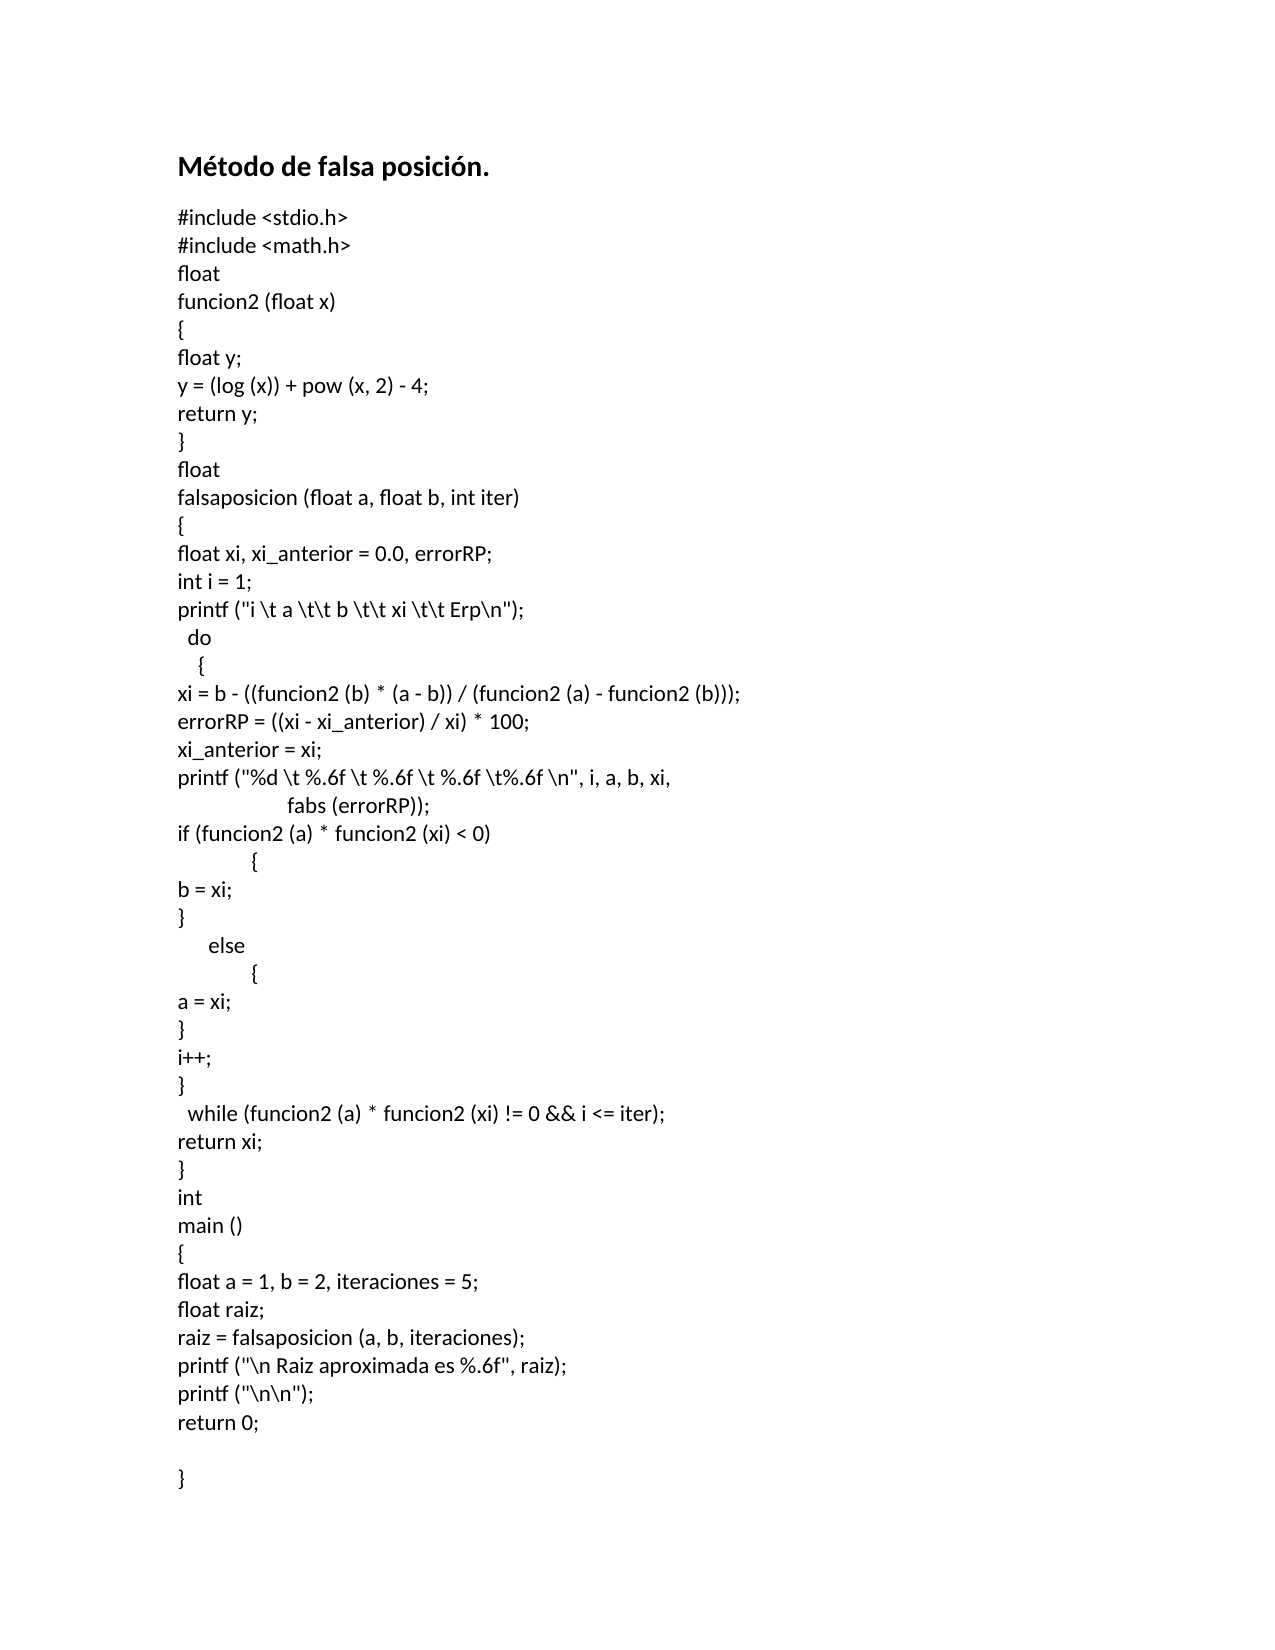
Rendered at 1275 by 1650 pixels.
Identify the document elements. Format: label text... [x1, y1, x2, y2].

text { [177, 1239, 1098, 1267]
text funcion2 (float x) [177, 287, 1098, 315]
text float y; [177, 343, 1098, 371]
text } [177, 427, 1098, 455]
text { [177, 651, 1098, 679]
text printf ("i \t a \t\t b \t\t xi \t\t Erp\n"); [177, 595, 1098, 623]
text #include <stdio.h> [177, 203, 1098, 231]
text float [177, 259, 1098, 287]
text Método de falsa posición. [177, 148, 1098, 183]
text printf ("%d \t %.6f \t %.6f \t %.6f \t%.6f \n", i, a, b, xi, [177, 763, 1098, 791]
text main () [177, 1211, 1098, 1239]
text do [177, 623, 1098, 651]
text errorRP = ((xi - xi_anterior) / xi) * 100; [177, 707, 1098, 735]
text printf ("\n\n"); [177, 1379, 1098, 1408]
text b = xi; [177, 875, 1098, 903]
text float xi, xi_anterior = 0.0, errorRP; [177, 539, 1098, 567]
text { [177, 847, 1098, 875]
text else [177, 931, 1098, 959]
text float raiz; [177, 1296, 1098, 1323]
text raiz = falsaposicion (a, b, iteraciones); [177, 1323, 1098, 1352]
text int [177, 1183, 1098, 1211]
text #include <math.h> [177, 231, 1098, 259]
text return 0; [177, 1408, 1098, 1436]
text float a = 1, b = 2, iteraciones = 5; [177, 1267, 1098, 1296]
text } [177, 1155, 1098, 1183]
text i++; [177, 1043, 1098, 1071]
text printf ("\n Raiz aproximada es %.6f", raiz); [177, 1352, 1098, 1379]
text } [177, 903, 1098, 931]
text while (funcion2 (a) * funcion2 (xi) != 0 && i <= iter); [177, 1099, 1098, 1127]
text return y; [177, 399, 1098, 427]
text a = xi; [177, 987, 1098, 1015]
text if (funcion2 (a) * funcion2 (xi) < 0) [177, 819, 1098, 847]
text } [177, 1015, 1098, 1043]
text { [177, 511, 1098, 539]
text } [177, 1071, 1098, 1099]
text float [177, 455, 1098, 483]
text xi_anterior = xi; [177, 735, 1098, 763]
text { [177, 315, 1098, 343]
text falsaposicion (float a, float b, int iter) [177, 483, 1098, 511]
text xi = b - ((funcion2 (b) * (a - b)) / (funcion2 (a) - funcion2 (b))); [177, 679, 1098, 707]
text { [177, 959, 1098, 987]
text fabs (errorRP)); [177, 791, 1098, 819]
text int i = 1; [177, 567, 1098, 595]
text } [177, 1464, 1098, 1492]
text y = (log (x)) + pow (x, 2) - 4; [177, 371, 1098, 399]
text return xi; [177, 1127, 1098, 1155]
